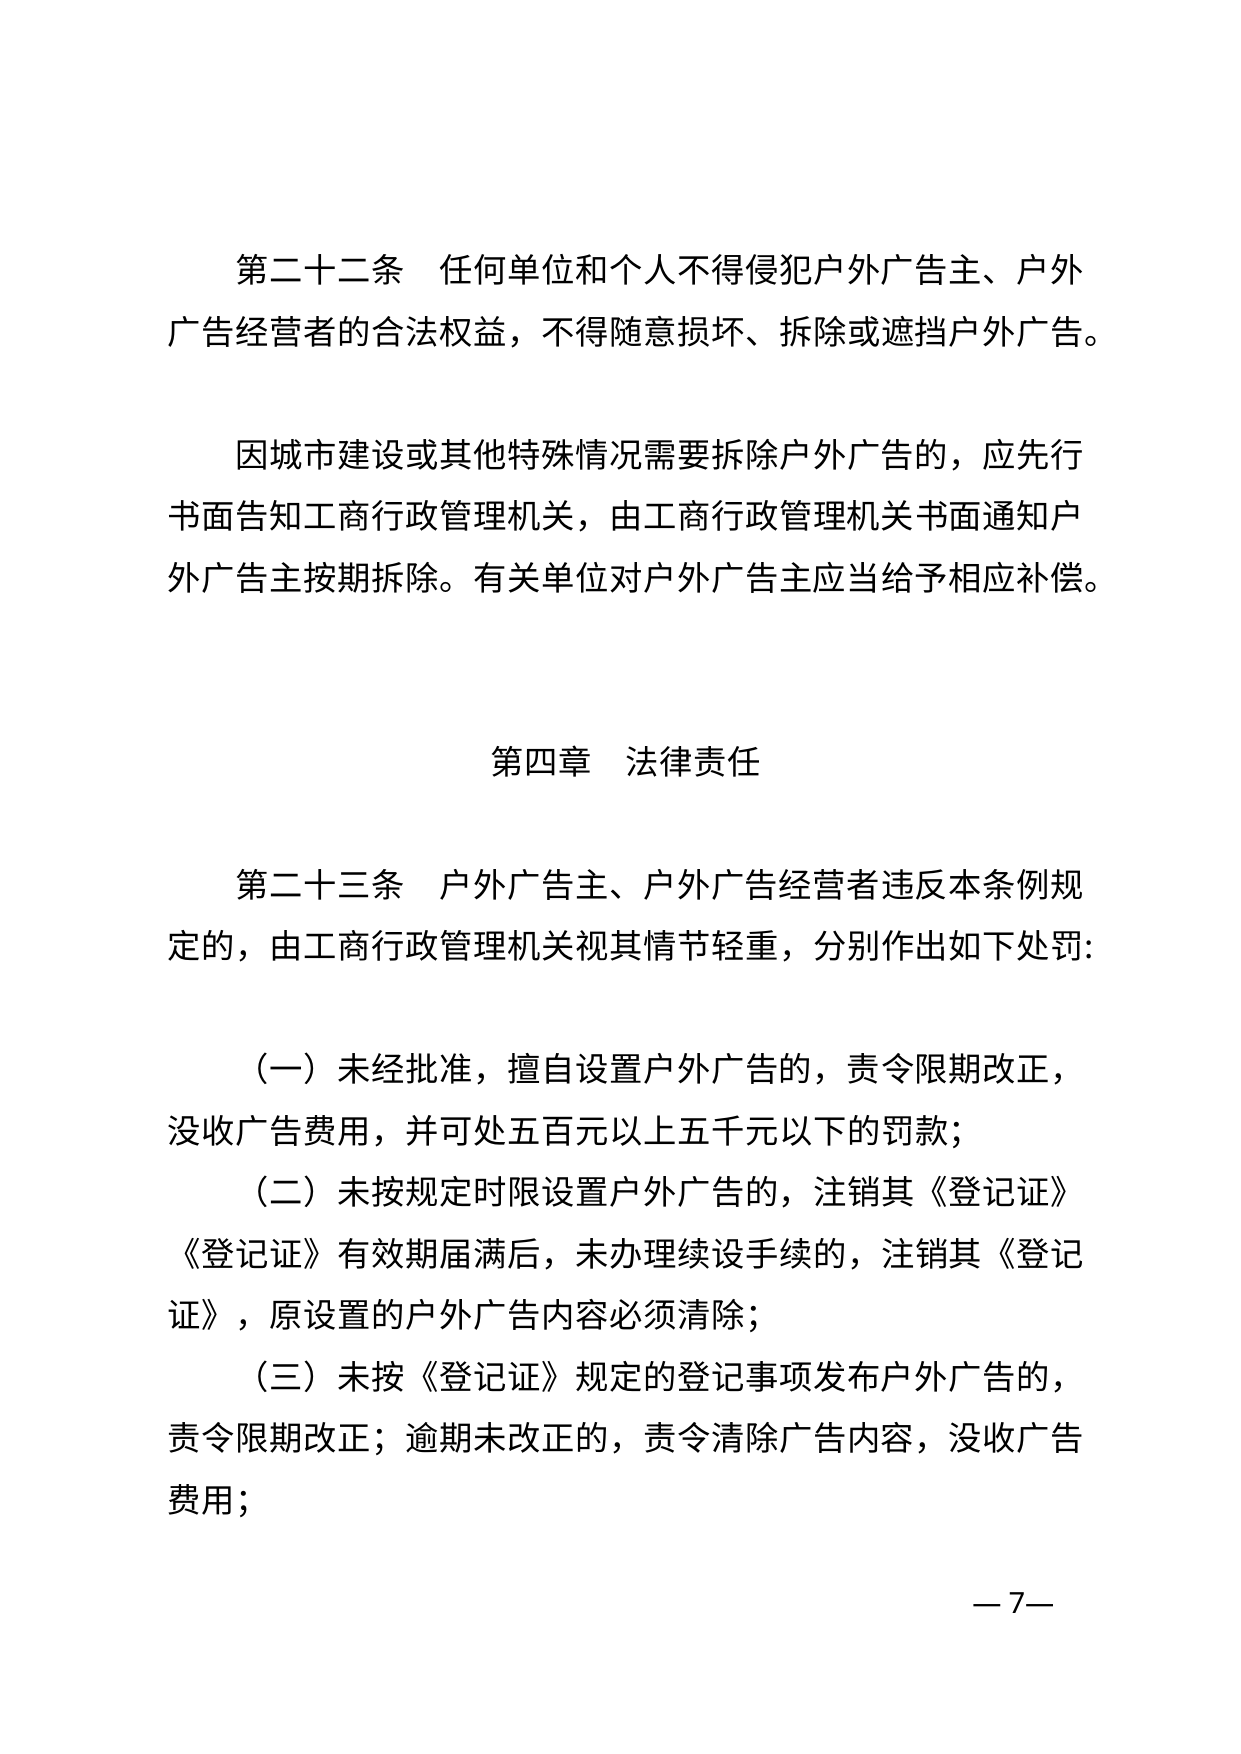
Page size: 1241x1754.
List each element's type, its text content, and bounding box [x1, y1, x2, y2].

text 第四章 法律责任 [168, 729, 1084, 791]
text （二）未按规定时限设置户外广告的，注销其《登记证》；《登记证》有效期届满后，未办理续设手续的，注销其《登记证》，原设置的户外广告内容必须清除； [168, 1159, 1084, 1344]
text 第二十二条 任何单位和个人不得侵犯户外广告主、户外广告经营者的合法权益，不得随意损坏、拆除或遮挡户外广告。 [168, 238, 1084, 422]
text 第二十三条 户外广告主、户外广告经营者违反本条例规定的，由工商行政管理机关视其情节轻重，分别作出如下处罚: [168, 852, 1084, 1037]
text 因城市建设或其他特殊情况需要拆除户外广告的，应先行书面告知工商行政管理机关，由工商行政管理机关书面通知户外广告主按期拆除。有关单位对户外广告主应当给予相应补偿。 [168, 422, 1084, 668]
text （三）未按《登记证》规定的登记事项发布户外广告的，责令限期改正；逾期未改正的，责令清除广告内容，没收广告费用； [168, 1344, 1084, 1528]
text （一）未经批准，擅自设置户外广告的，责令限期改正，没收广告费用，并可处五百元以上五千元以下的罚款； [168, 1037, 1084, 1159]
